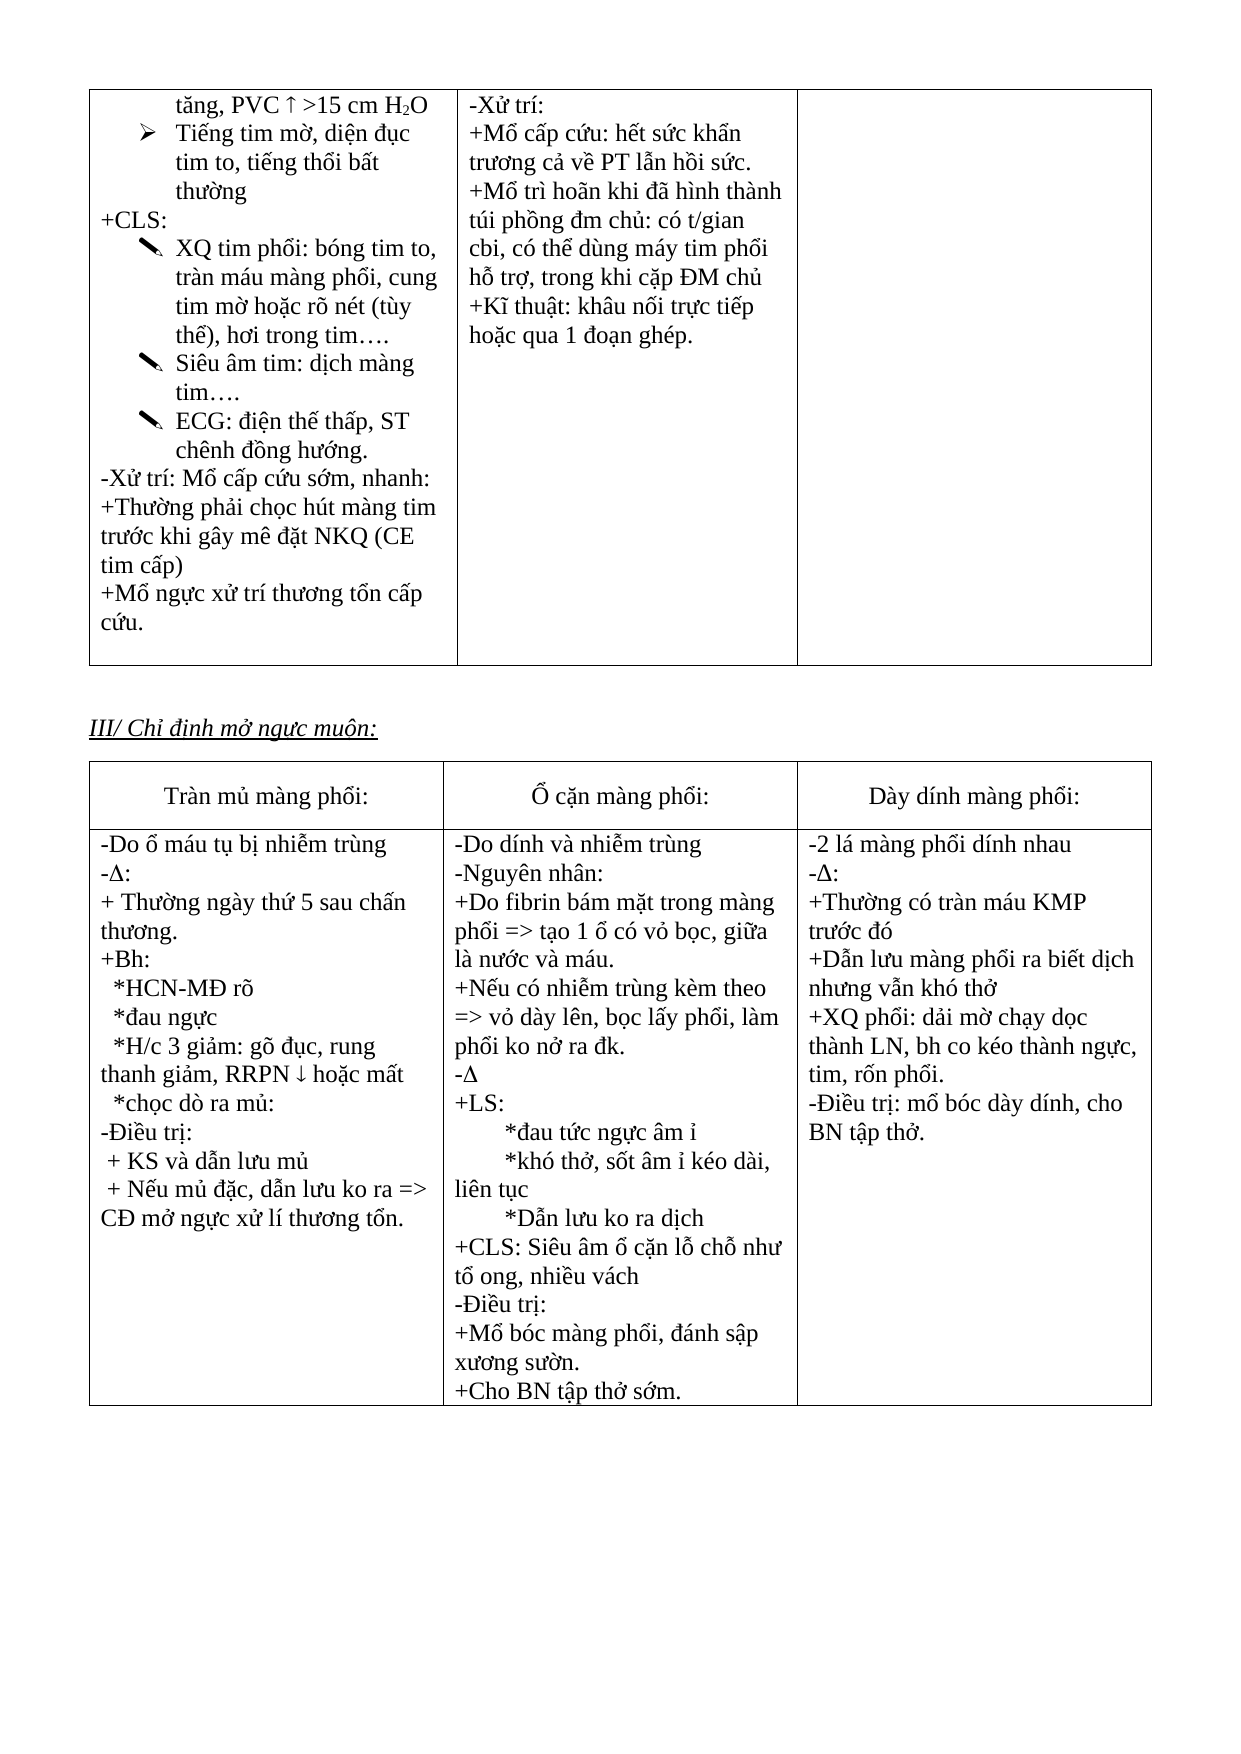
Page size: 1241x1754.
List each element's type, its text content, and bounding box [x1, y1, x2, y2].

table_header Dày dính màng phổi: [798, 762, 1151, 828]
table_cell -Do dính và nhiễm trùng -Nguyên nhân: +Do fibrin bám mặt trong màng phổi => tạo 1 ổ có vỏ bọc, giữa là nước và máu. +Nếu có nhiễm trùng kèm theo => vỏ dày lên, bọc lấy phổi, làm phổi ko nở ra đk. - +LS: *đau tức ngực âm ỉ *khó thở, sốt âm ỉ kéo dài, liên tục *Dẫn lưu ko ra dịch +CLS: Siêu âm ổ cặn lỗ chỗ như tổ ong, nhiều vách -Điều trị: +Mổ bóc màng phổi, đánh sập xương sườn. +Cho BN tập thở sớm. [444, 830, 797, 1404]
table_cell -2 lá màng phổi dính nhau -∆: +Thường có tràn máu KMP trước đó +Dẫn lưu màng phổi ra biết dịch nhưng vẫn khó thở +XQ phổi: dải mờ chạy dọc thành LN, bh co kéo thành ngực, tim, rốn phổi. -Điều trị: mổ bóc dày dính, cho BN tập thở. [798, 830, 1151, 1404]
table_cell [458, 90, 797, 665]
table_cell -Do ổ máu tụ bị nhiễm trùng -: + Thường ngày thứ 5 sau chấn thương. +Bh: *HCN-MĐ rõ *đau ngực *H/c 3 giảm: gõ đục, rung thanh giảm, RRPN hoặc mất *chọc dò ra mủ: -Điều trị: + KS và dẫn lưu mủ + Nếu mủ đặc, dẫn lưu ko ra => CĐ mở ngực xử lí thương tổn. [90, 830, 443, 1404]
text III/ Chỉ định mở ngực muộn: [89, 713, 1152, 742]
table_header Tràn mủ màng phổi: [90, 762, 443, 828]
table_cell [90, 90, 457, 665]
table_header Ổ cặn màng phổi: [444, 762, 797, 828]
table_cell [798, 90, 1151, 665]
